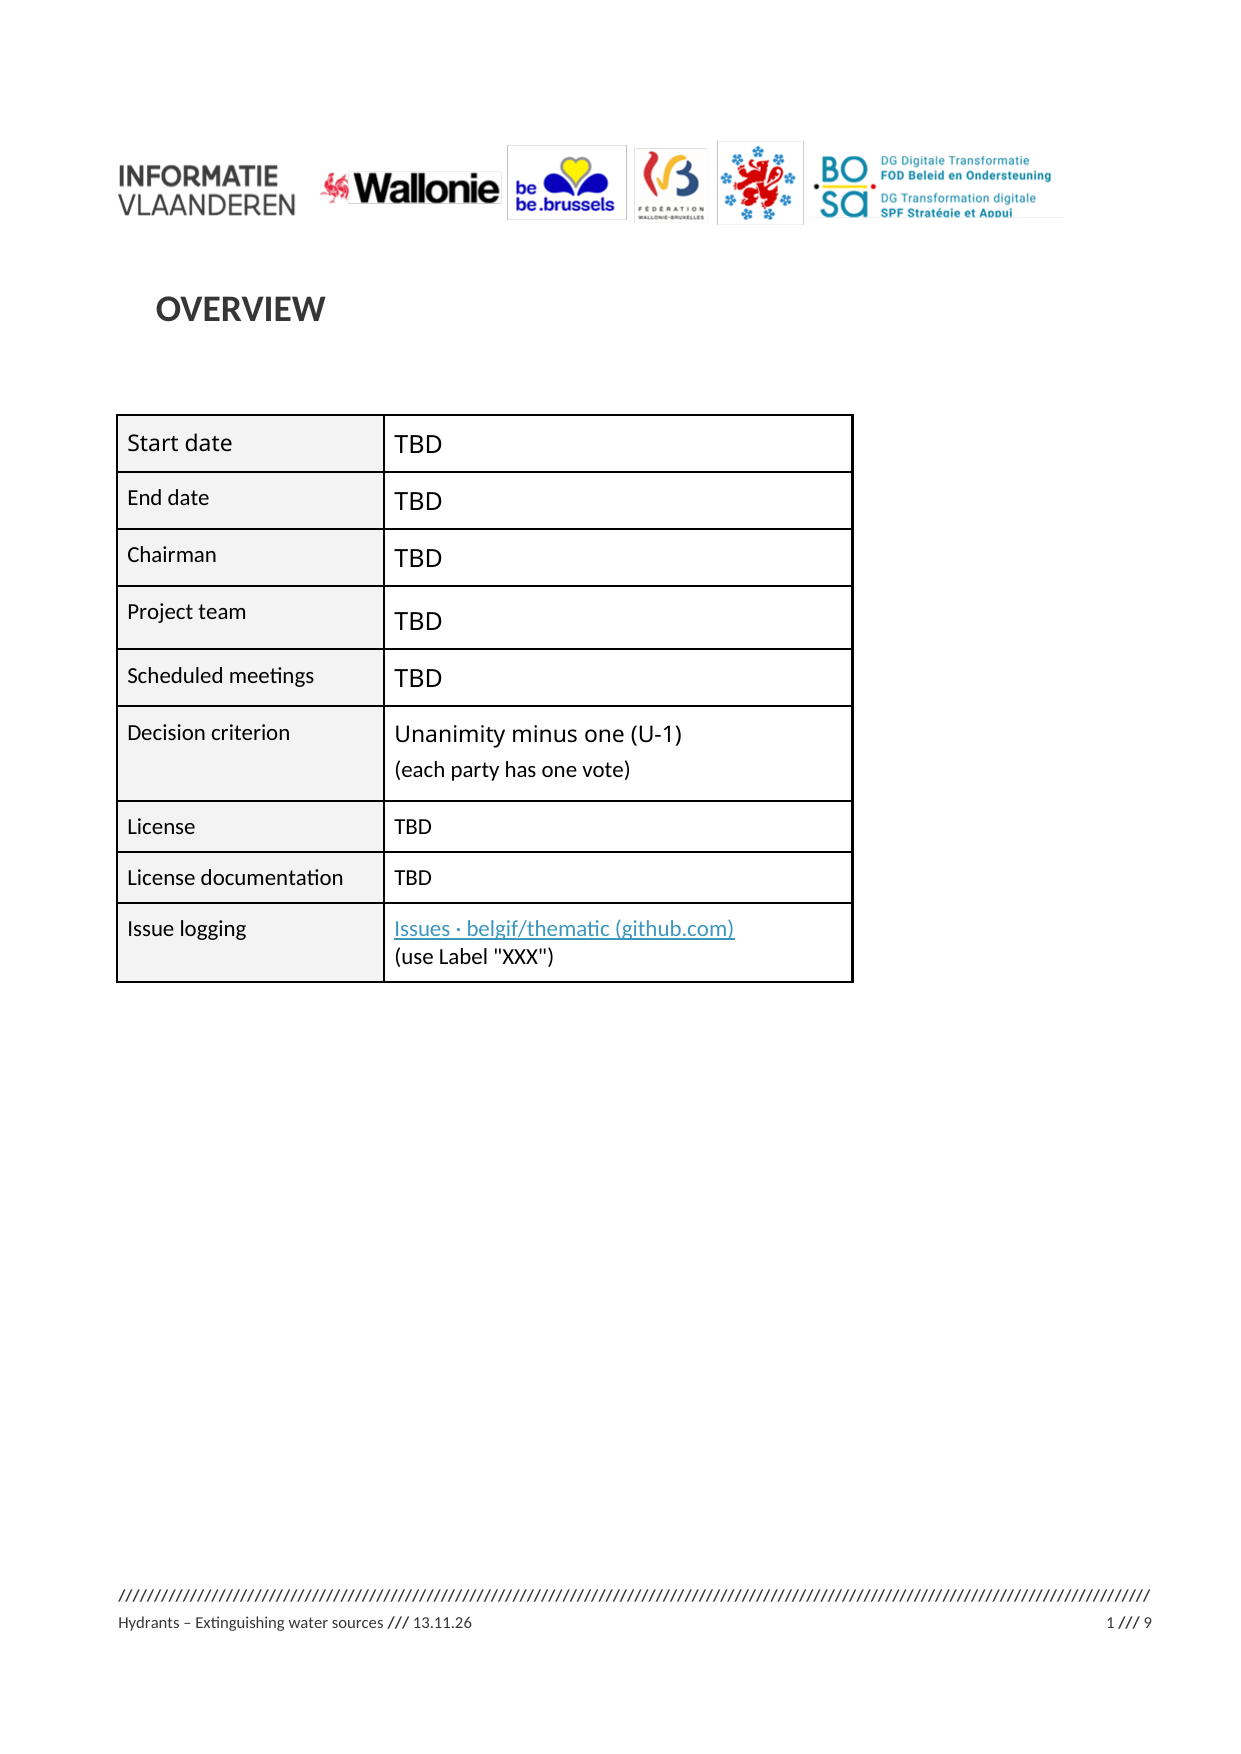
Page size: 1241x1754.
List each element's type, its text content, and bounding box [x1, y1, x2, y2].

table_cell TBD [385, 587, 851, 648]
table_cell Project team [118, 587, 383, 648]
table_cell License [118, 802, 383, 851]
table_cell End date [118, 473, 383, 528]
table_cell TBD [385, 802, 851, 851]
table_cell TBD [385, 473, 851, 528]
table_cell Issues · belgif/thematic (github.com) (use Label "XXX") [385, 904, 851, 981]
table_cell TBD [385, 650, 851, 705]
table_cell TBD [385, 530, 851, 585]
table_cell Scheduled meetings [118, 650, 383, 705]
table_cell License documentation [118, 853, 383, 902]
table_cell Unanimity minus one (U-1) (each party has one vote) [385, 707, 851, 800]
table_cell Chairman [118, 530, 383, 585]
table_cell TBD [385, 853, 851, 902]
table_cell Decision criterion [118, 707, 383, 800]
picture [118, 135, 1064, 229]
text OVERVIEW [156, 285, 1093, 331]
table_header Start date [118, 416, 383, 471]
table_header TBD [385, 416, 851, 471]
table_cell Issue logging [118, 904, 383, 981]
